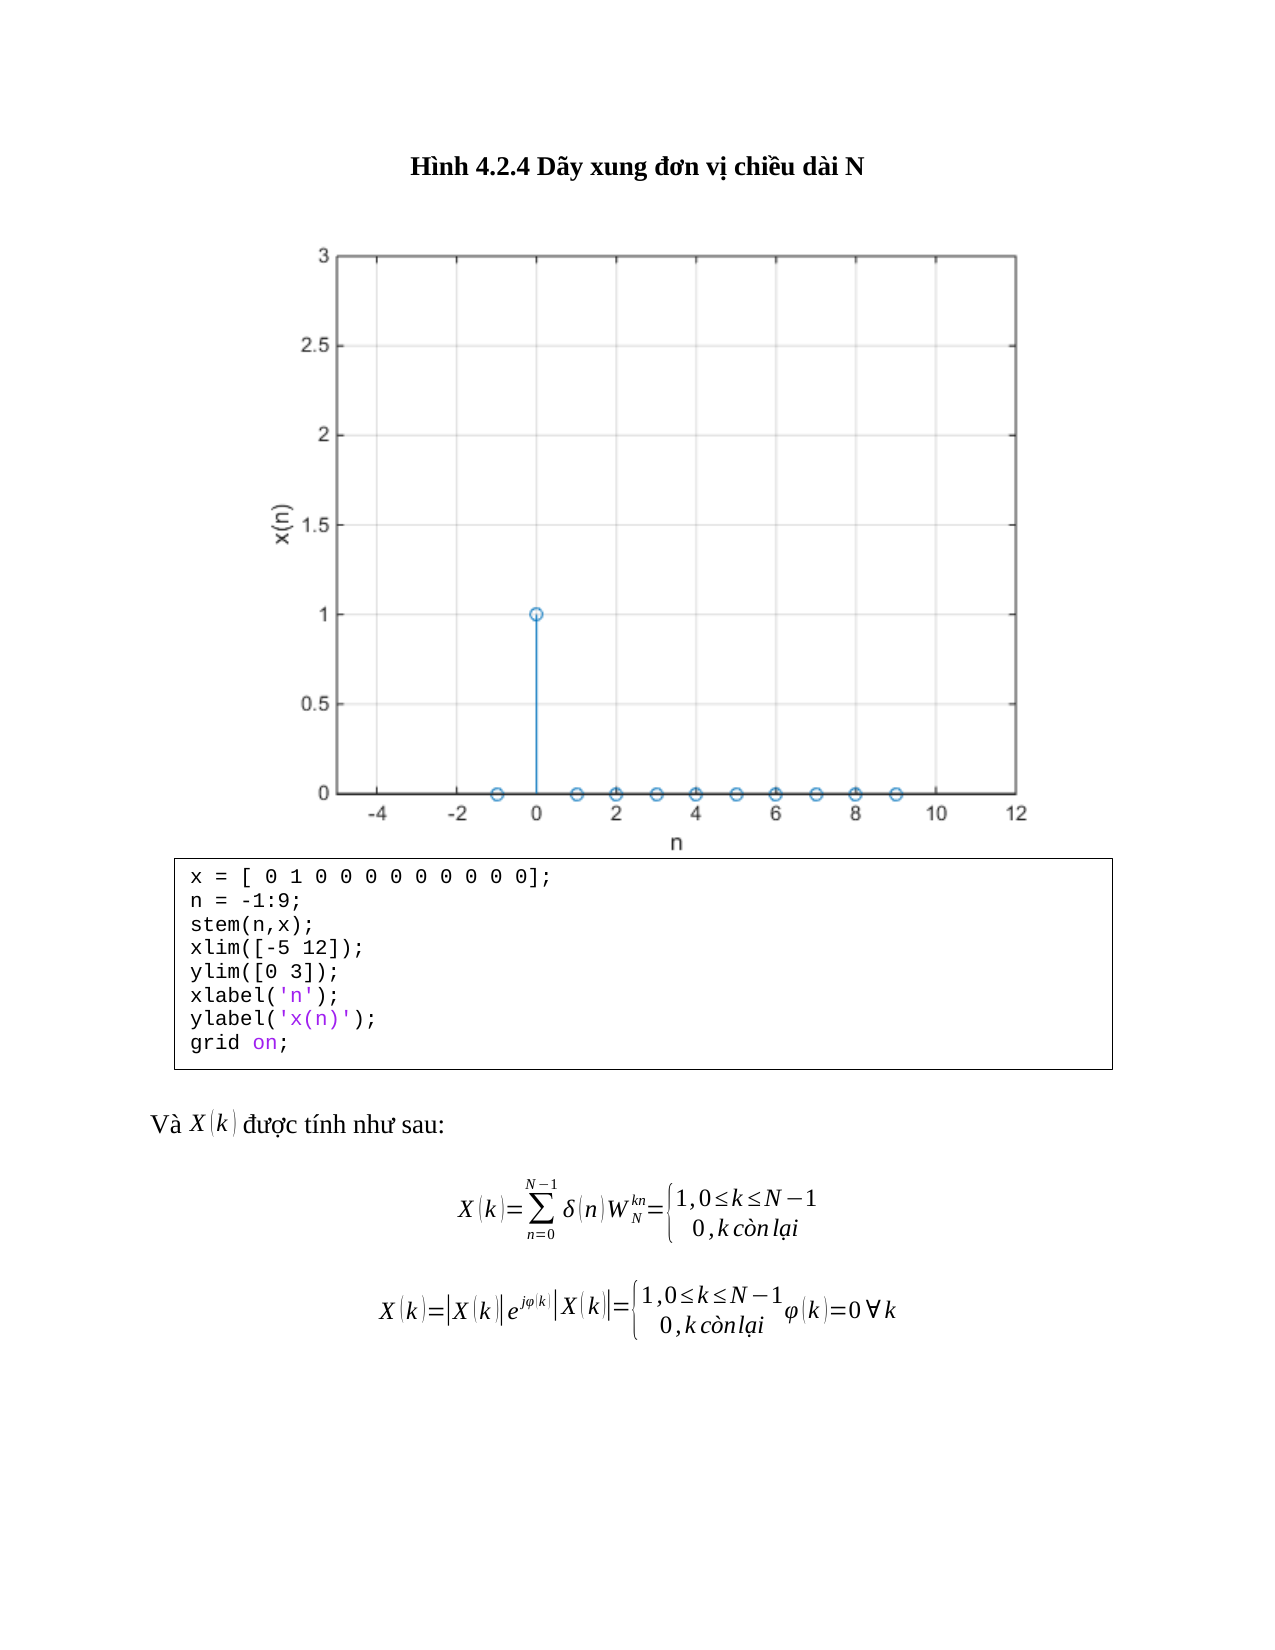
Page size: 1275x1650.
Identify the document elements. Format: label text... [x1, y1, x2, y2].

picture [223, 208, 1099, 858]
